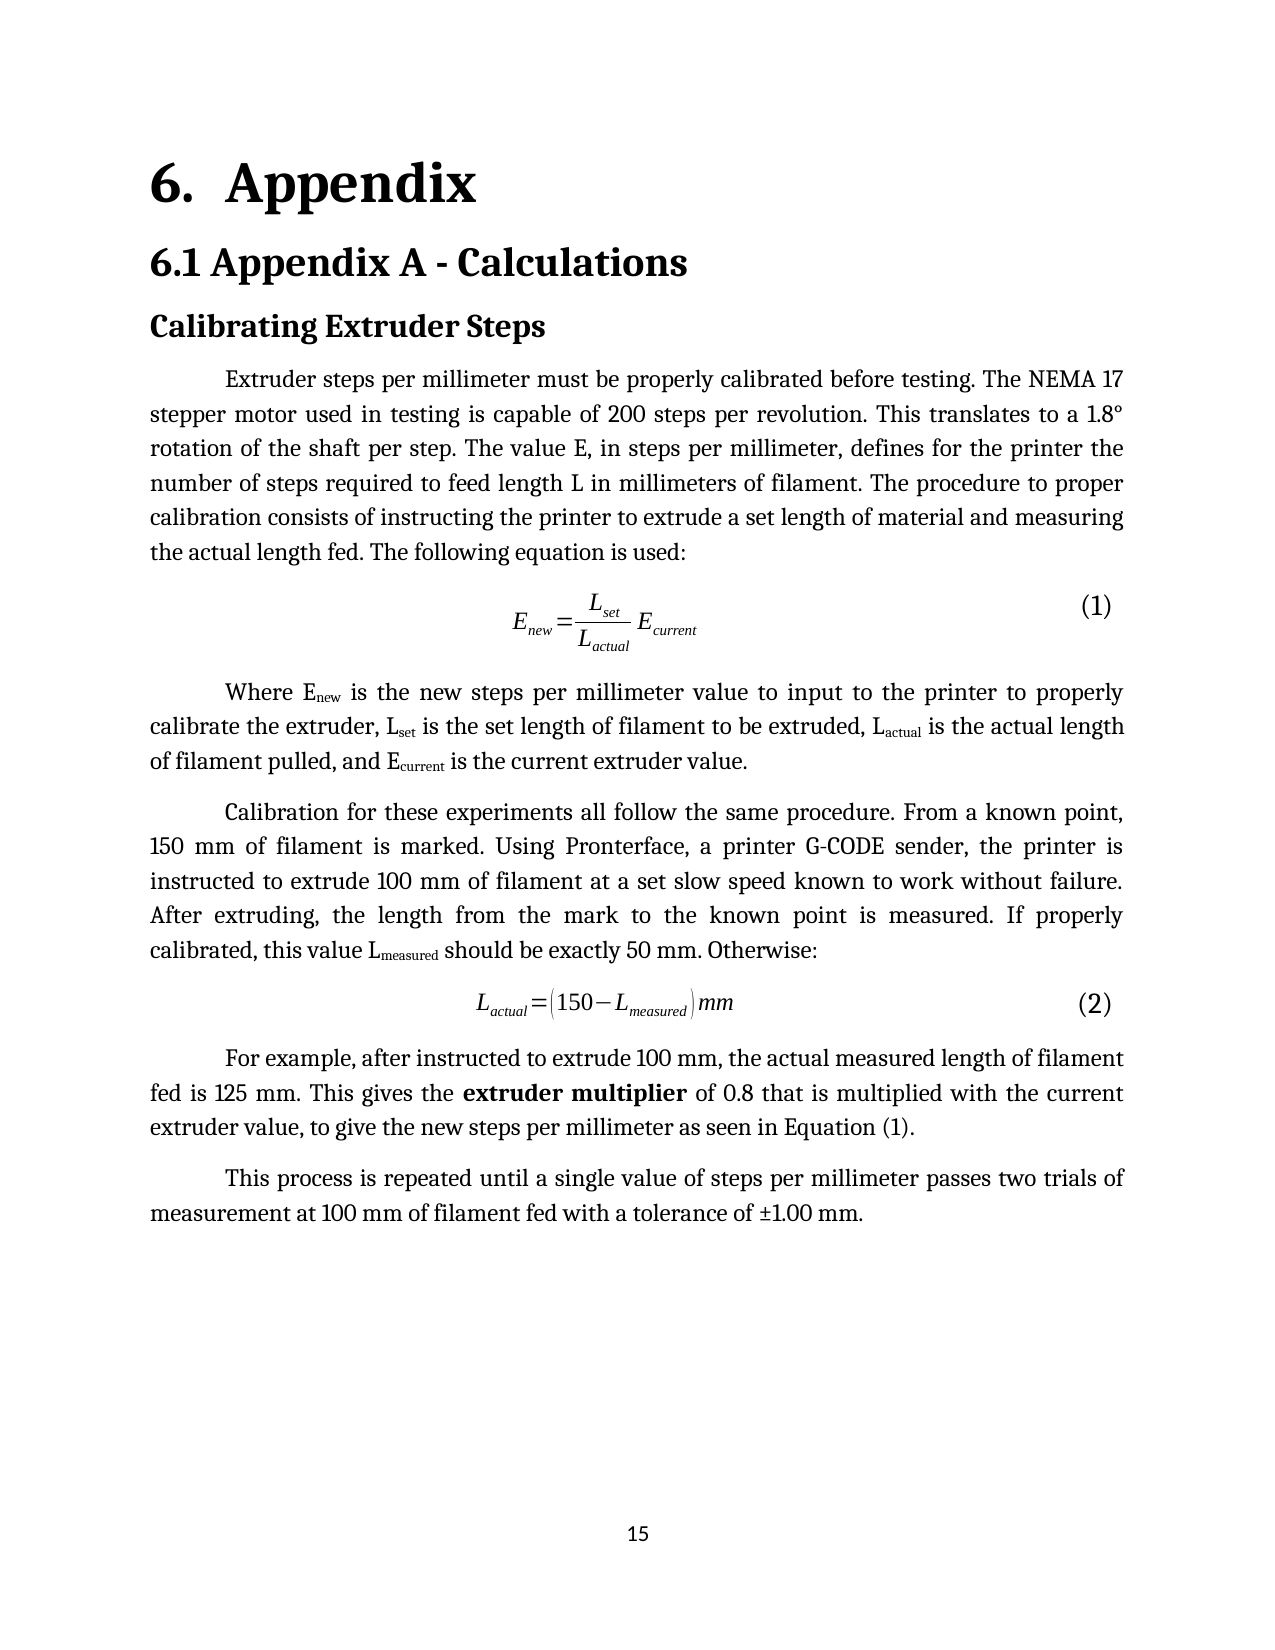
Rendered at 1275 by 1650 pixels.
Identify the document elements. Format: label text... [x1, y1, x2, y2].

text Calibration for these experiments all follow the same procedure. From a known point, 150 mm of filament is marked. Using Pronterface, a printer G-CODE sender, the printer is instructed to extrude 100 mm of filament at a set slow speed known to work without failure. After extruding, the length from the mark to the known point is measured. If properly calibrated, this value Lmeasured should be exactly 50 mm. Otherwise: [150, 798, 1125, 964]
text Where Enew is the new steps per millimeter value to input to the printer to properly calibrate the extruder, Lset is the set length of filament to be extruded, Lactual is the actual length of filament pulled, and Ecurrent is the current extruder value. [150, 678, 1125, 775]
table_header (2) [1059, 987, 1124, 1044]
list Appendix [150, 150, 1125, 217]
table_header [150, 987, 1059, 1044]
text Extruder steps per millimeter must be properly calibrated before testing. The NEMA 17 stepper motor used in testing is capable of 200 steps per revolution. This translates to a 1.8° rotation of the shaft per step. The value E, in steps per millimeter, defines for the printer the number of steps required to feed length L in millimeters of filament. The procedure to proper calibration consists of instructing the printer to extrude a set length of material and measuring the actual length fed. The following equation is used: [150, 365, 1125, 567]
text Calibrating Extruder Steps [150, 307, 1125, 346]
table_header (1) [1059, 589, 1124, 678]
text This process is repeated until a single value of steps per millimeter passes two trials of measurement at 100 mm of filament fed with a tolerance of ±1.00 mm. [150, 1164, 1125, 1227]
text For example, after instructed to extrude 100 mm, the actual measured length of filament fed is 125 mm. This gives the extruder multiplier of 0.8 that is multiplied with the current extruder value, to give the new steps per millimeter as seen in Equation (1). [150, 1044, 1125, 1142]
text 6.1 Appendix A - Calculations [150, 239, 1125, 287]
table_header [150, 589, 1059, 678]
